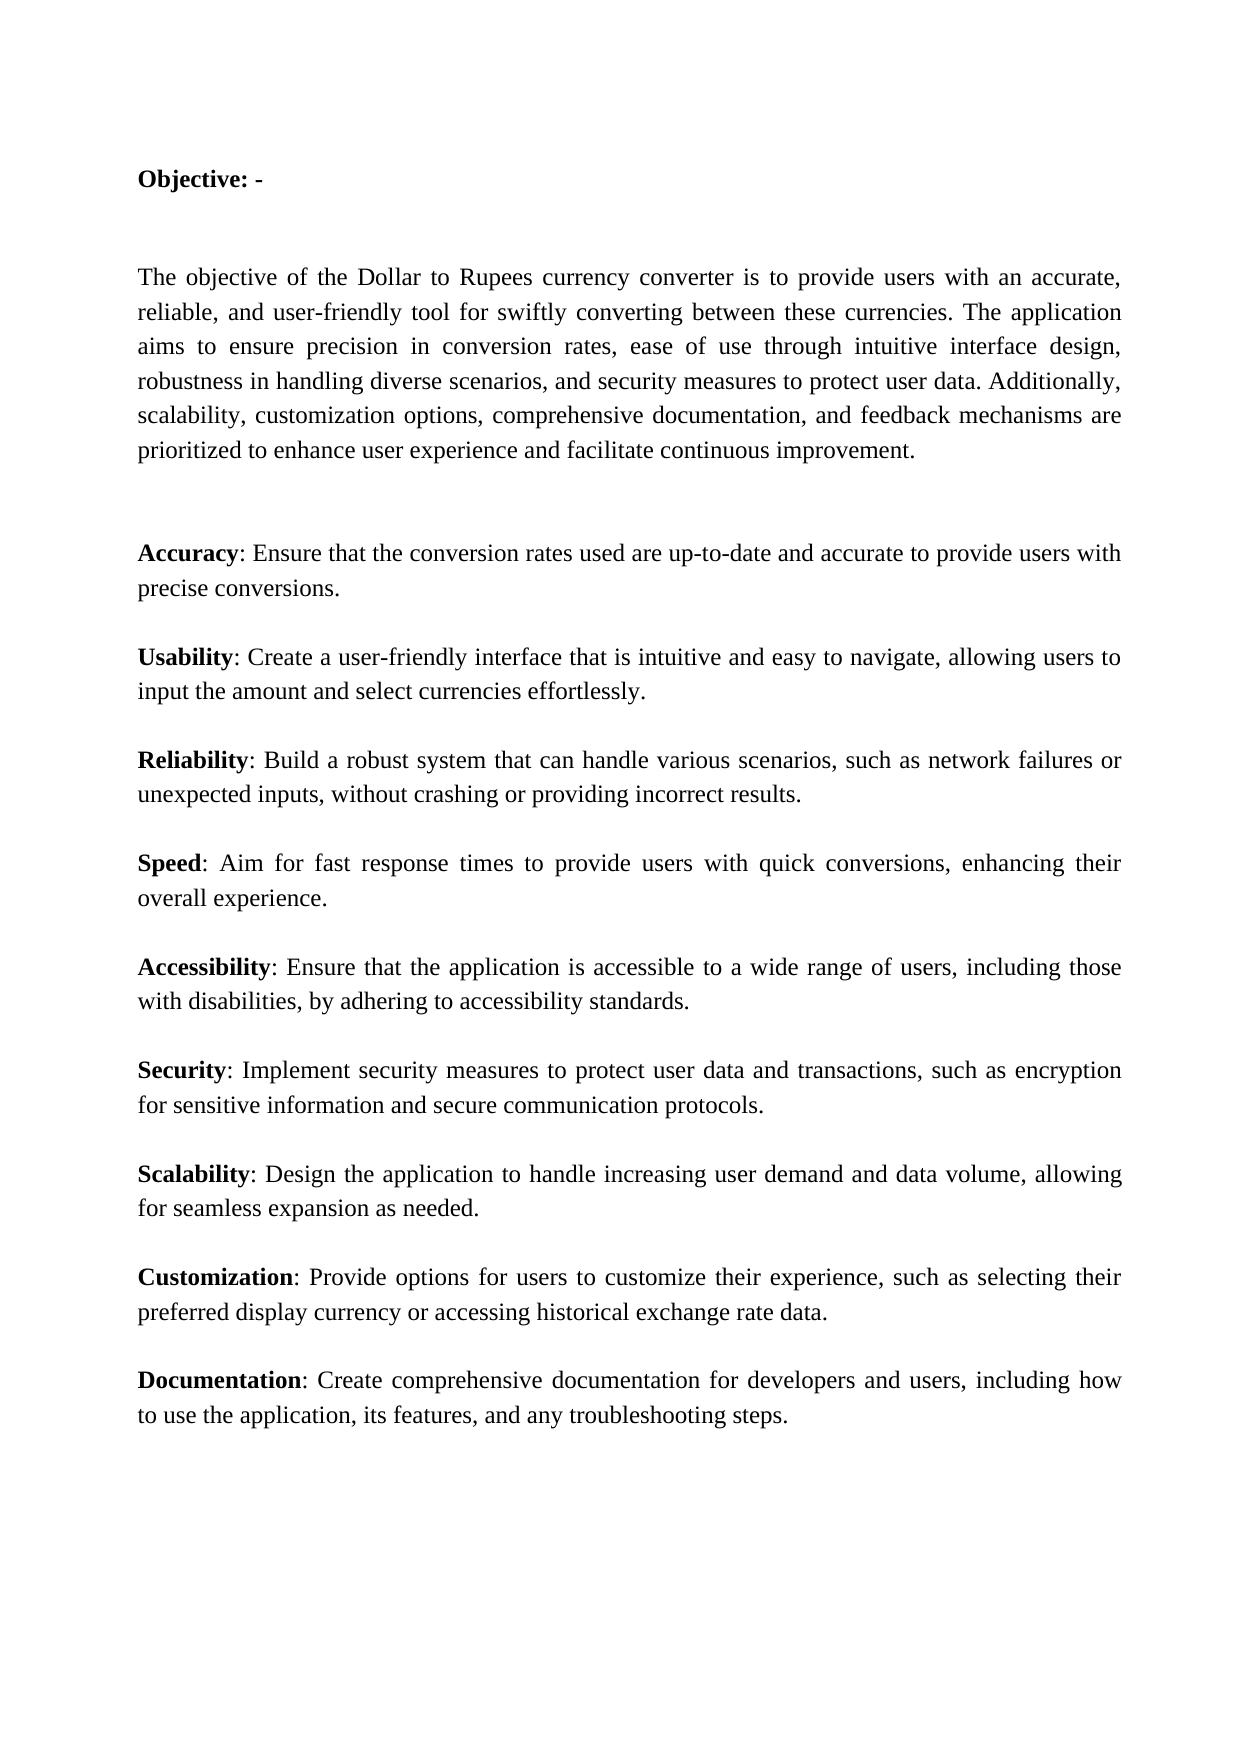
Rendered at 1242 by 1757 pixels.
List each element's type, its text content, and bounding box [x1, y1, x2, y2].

text Accessibility: Ensure that the application is accessible to a wide range of users, including those with disabilities, by adhering to accessibility standards. [137, 952, 1123, 1015]
text Speed: Aim for fast response times to provide users with quick conversions, enhancing their overall experience. [137, 848, 1123, 912]
text Customization: Provide options for users to customize their experience, such as selecting their preferred display currency or accessing historical exchange rate data. [137, 1262, 1123, 1325]
text Security: Implement security measures to protect user data and transactions, such as encryption for sensitive information and secure communication protocols. [137, 1055, 1123, 1118]
text Documentation: Create comprehensive documentation for developers and users, including how to use the application, its features, and any troubleshooting steps. [137, 1366, 1123, 1429]
text Accuracy: Ensure that the conversion rates used are up-to-date and accurate to provide users with precise conversions. [137, 538, 1123, 601]
text The objective of the Dollar to Rupees currency converter is to provide users with an accurate, reliable, and user-friendly tool for swiftly converting between these currencies. The application aims to ensure precision in conversion rates, ease of use through intuitive interface design, robustness in handling diverse scenarios, and security measures to protect user data. Additionally, scalability, customization options, comprehensive documentation, and feedback mechanisms are prioritized to enhance user experience and facilitate continuous improvement. [137, 262, 1123, 463]
text Reliability: Build a robust system that can handle various scenarios, such as network failures or unexpected inputs, without crashing or providing incorrect results. [137, 745, 1123, 808]
text Usability: Create a user-friendly interface that is intuitive and easy to navigate, allowing users to input the amount and select currencies effortlessly. [137, 642, 1123, 705]
subtitle Objective: - [137, 164, 1123, 193]
text Scalability: Design the application to handle increasing user demand and data volume, allowing for seamless expansion as needed. [137, 1159, 1123, 1222]
